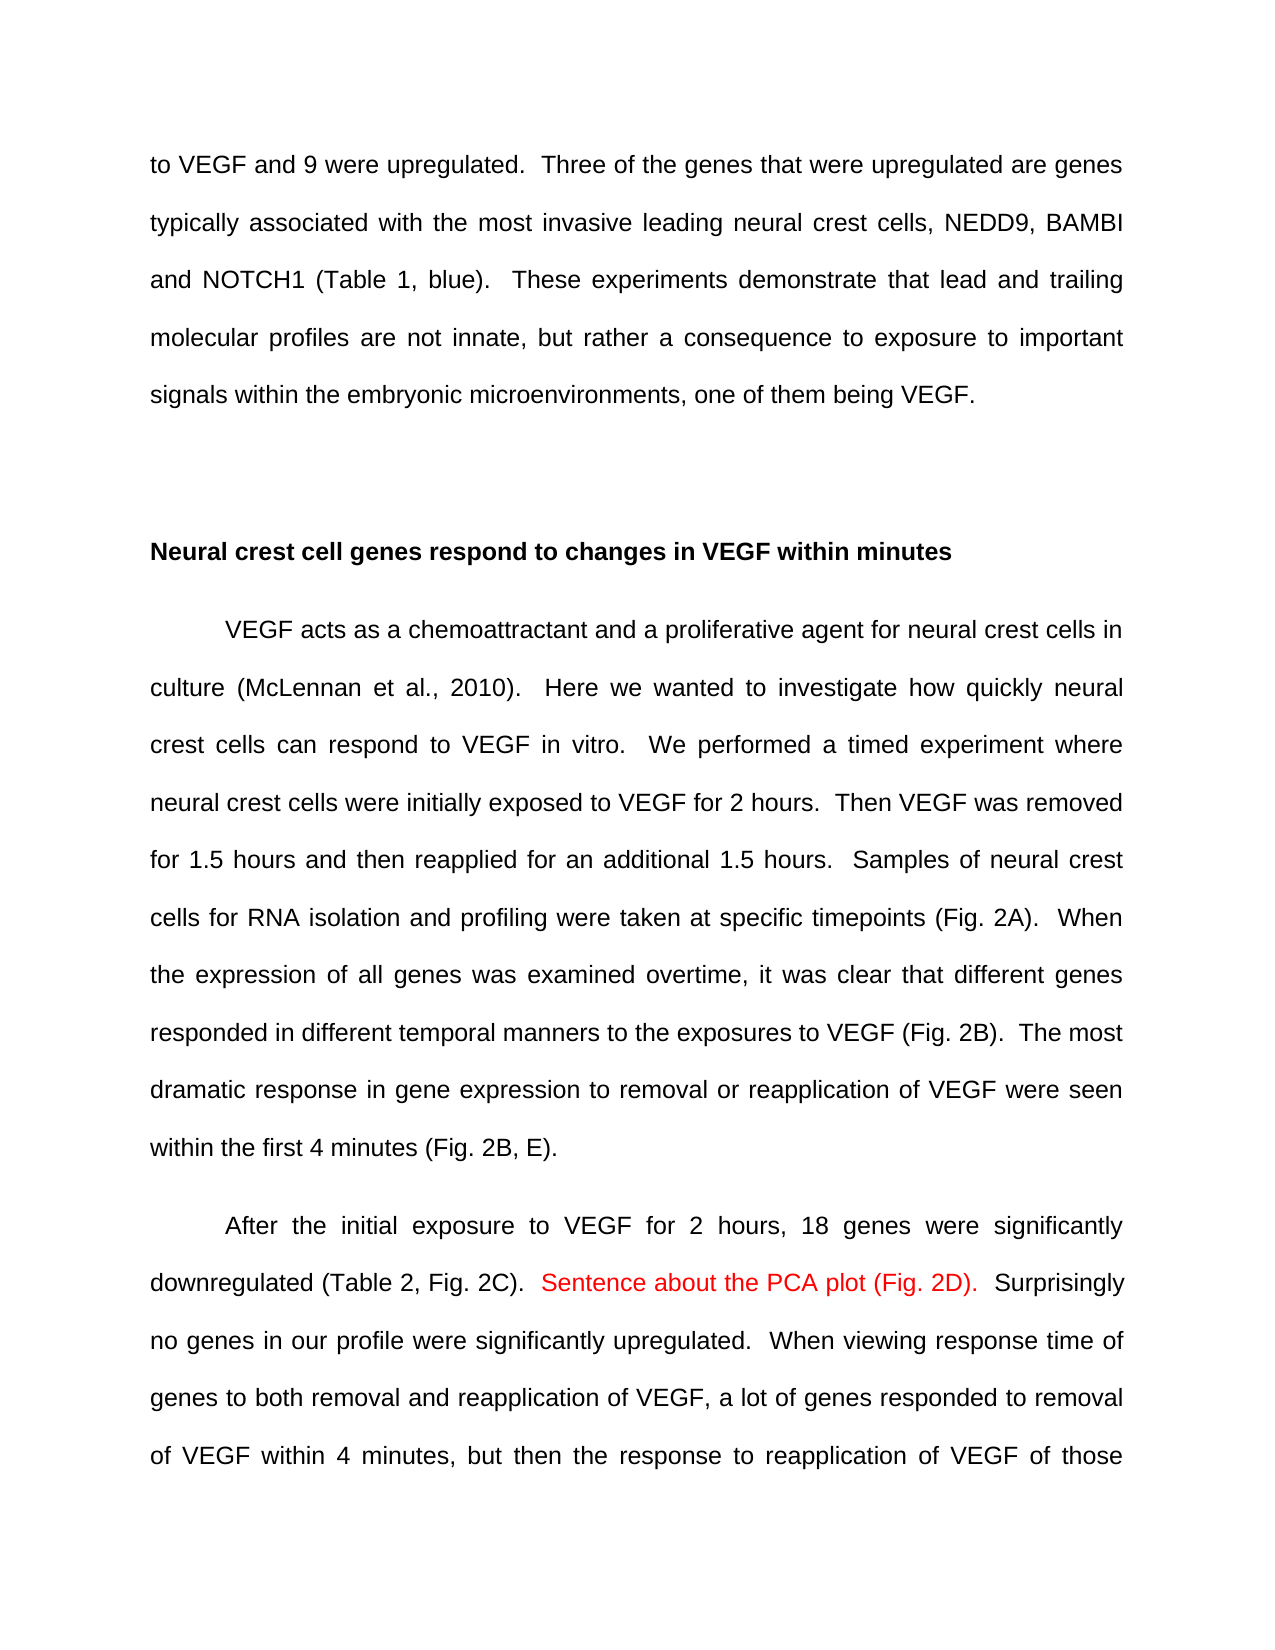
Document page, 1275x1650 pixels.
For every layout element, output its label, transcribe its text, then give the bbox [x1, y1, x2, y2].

text Neural crest cell genes respond to changes in VEGF within minutes [150, 537, 1125, 565]
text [150, 1211, 1125, 1469]
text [150, 150, 1125, 409]
text VEGF acts as a chemoattractant and a proliferative agent for neural crest cells in culture (McLennan et al., 2010). Here we wanted to investigate how quickly neural crest cells can respond to VEGF in vitro. We performed a timed experiment where neural crest cells were initially exposed to VEGF for 2 hours. Then VEGF was removed for 1.5 hours and then reapplied for an additional 1.5 hours. Samples of neural crest cells for RNA isolation and profiling were taken at specific timepoints (Fig. 2A). When the expression of all genes was examined overtime, it was clear that different genes responded in different temporal manners to the exposures to VEGF (Fig. 2B). The most dramatic response in gene expression to removal or reapplication of VEGF were seen within the first 4 minutes (Fig. 2B, E). [150, 615, 1125, 1161]
